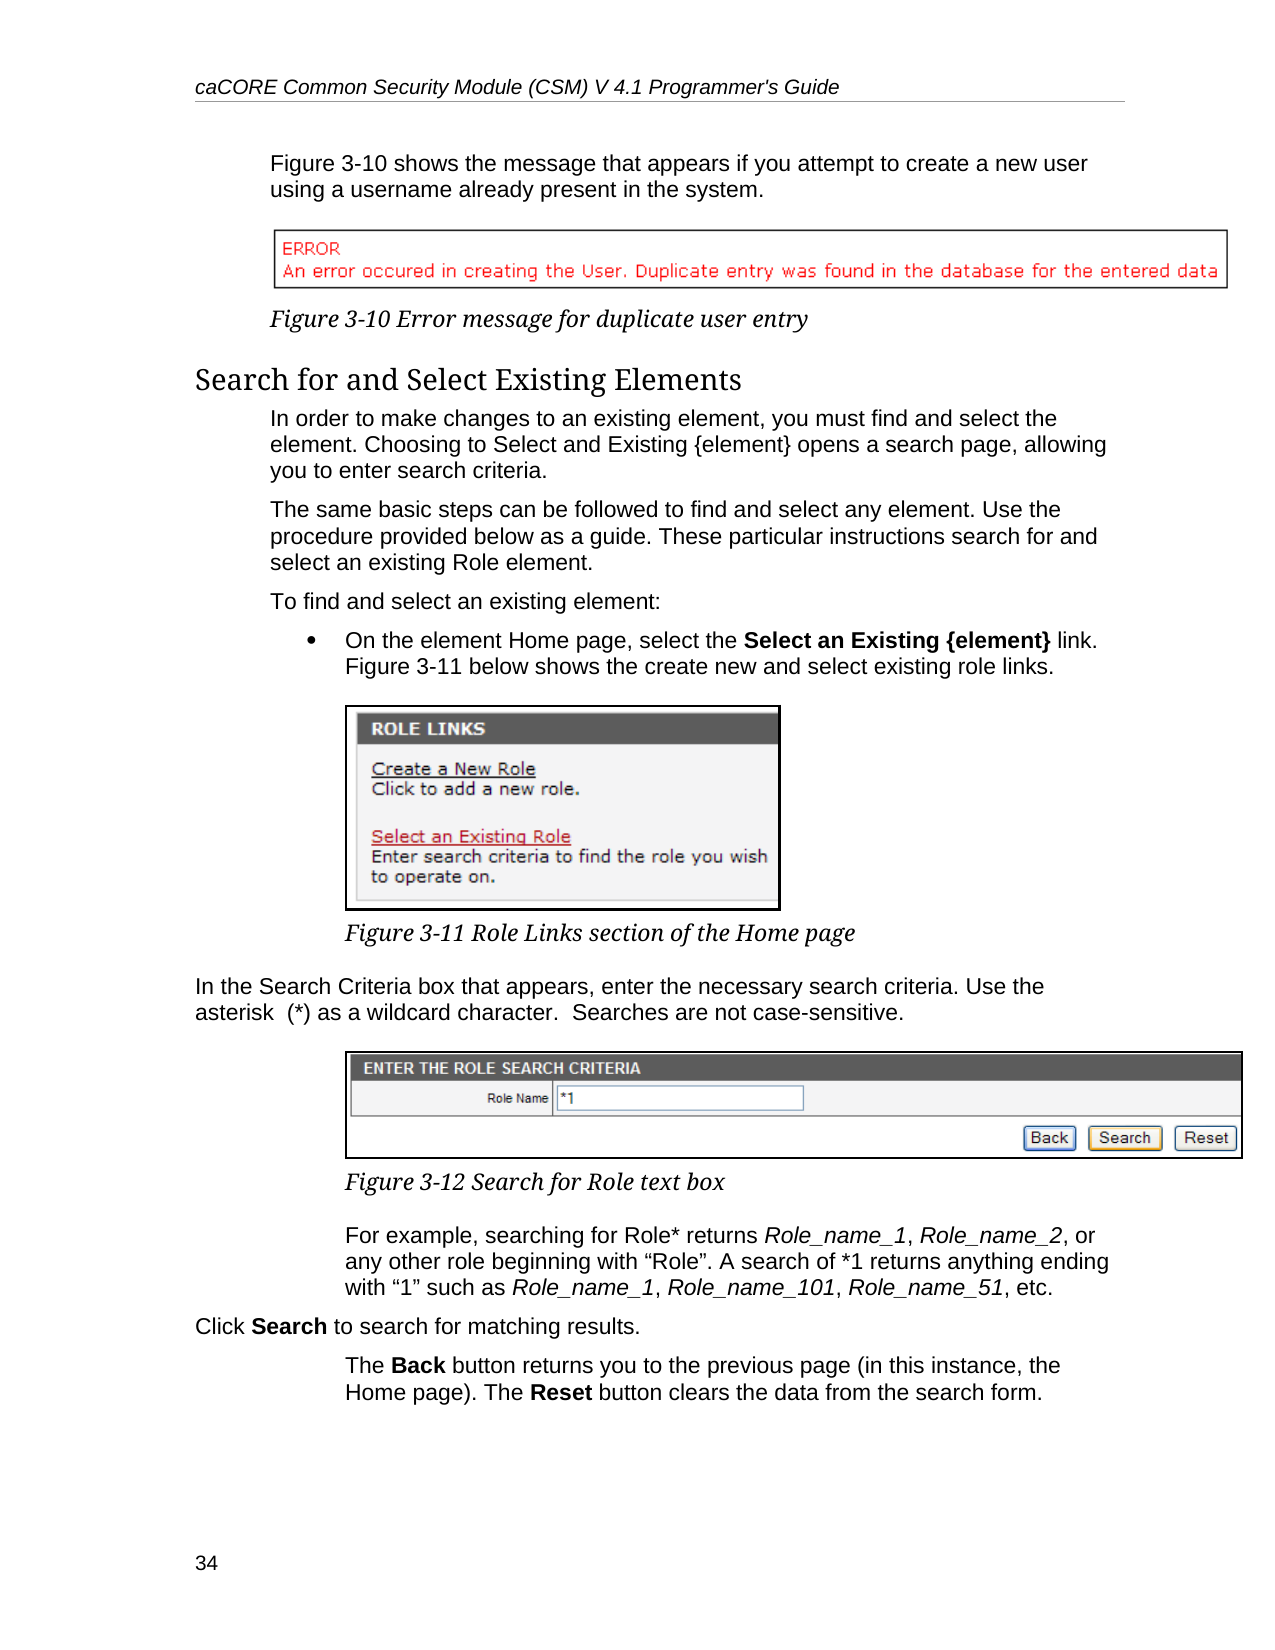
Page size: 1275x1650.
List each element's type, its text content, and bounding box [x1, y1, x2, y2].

text The Back button returns you to the previous page (in this instance, the Home page). The Reset button clears the data from the search form. [345, 1352, 1125, 1405]
text Figure 3-6 shows the message that appears if you attempt to create a new user using a username already present in the system. [270, 150, 1125, 203]
picture [347, 1053, 1241, 1157]
text The same basic steps can be followed to find and select any element. Use the procedure provided below as a guide. These particular instructions search for and select an existing Role element. [270, 496, 1125, 575]
text For example, searching for Role* returns Role_name_1, Role_name_2, or any other role beginning with “Role”. A search of *1 returns anything ending with “1” such as Role_name_1, Role_name_101, Role_name_51, etc. [345, 1222, 1125, 1301]
text Figure - Role Links section of the Home page [345, 917, 1125, 948]
text To find and select an existing element: [270, 588, 1125, 614]
text Figure - Search for Role text box [345, 1165, 1125, 1197]
text Figure - Error message for duplicate user entry [270, 303, 1125, 334]
text In order to make changes to an existing element, you must find and select the element. Choosing to Select and Existing {element} opens a search page, allowing you to enter search criteria. [270, 405, 1125, 484]
picture [347, 707, 778, 908]
subtitle Search for and Select Existing Elements [195, 359, 1125, 398]
list In the Search Criteria box that appears, enter the necessary search criteria. Use the asterisk (*) as a wildcard character. Searches are not case-sensitive. [195, 973, 1125, 1026]
picture [270, 227, 1239, 297]
list Click Search to search for matching results. [195, 1313, 1125, 1339]
list On the element Home page, select the Select an Existing {element} link. Figure 3-7 below shows the create new and select existing role links. [307, 627, 1125, 679]
